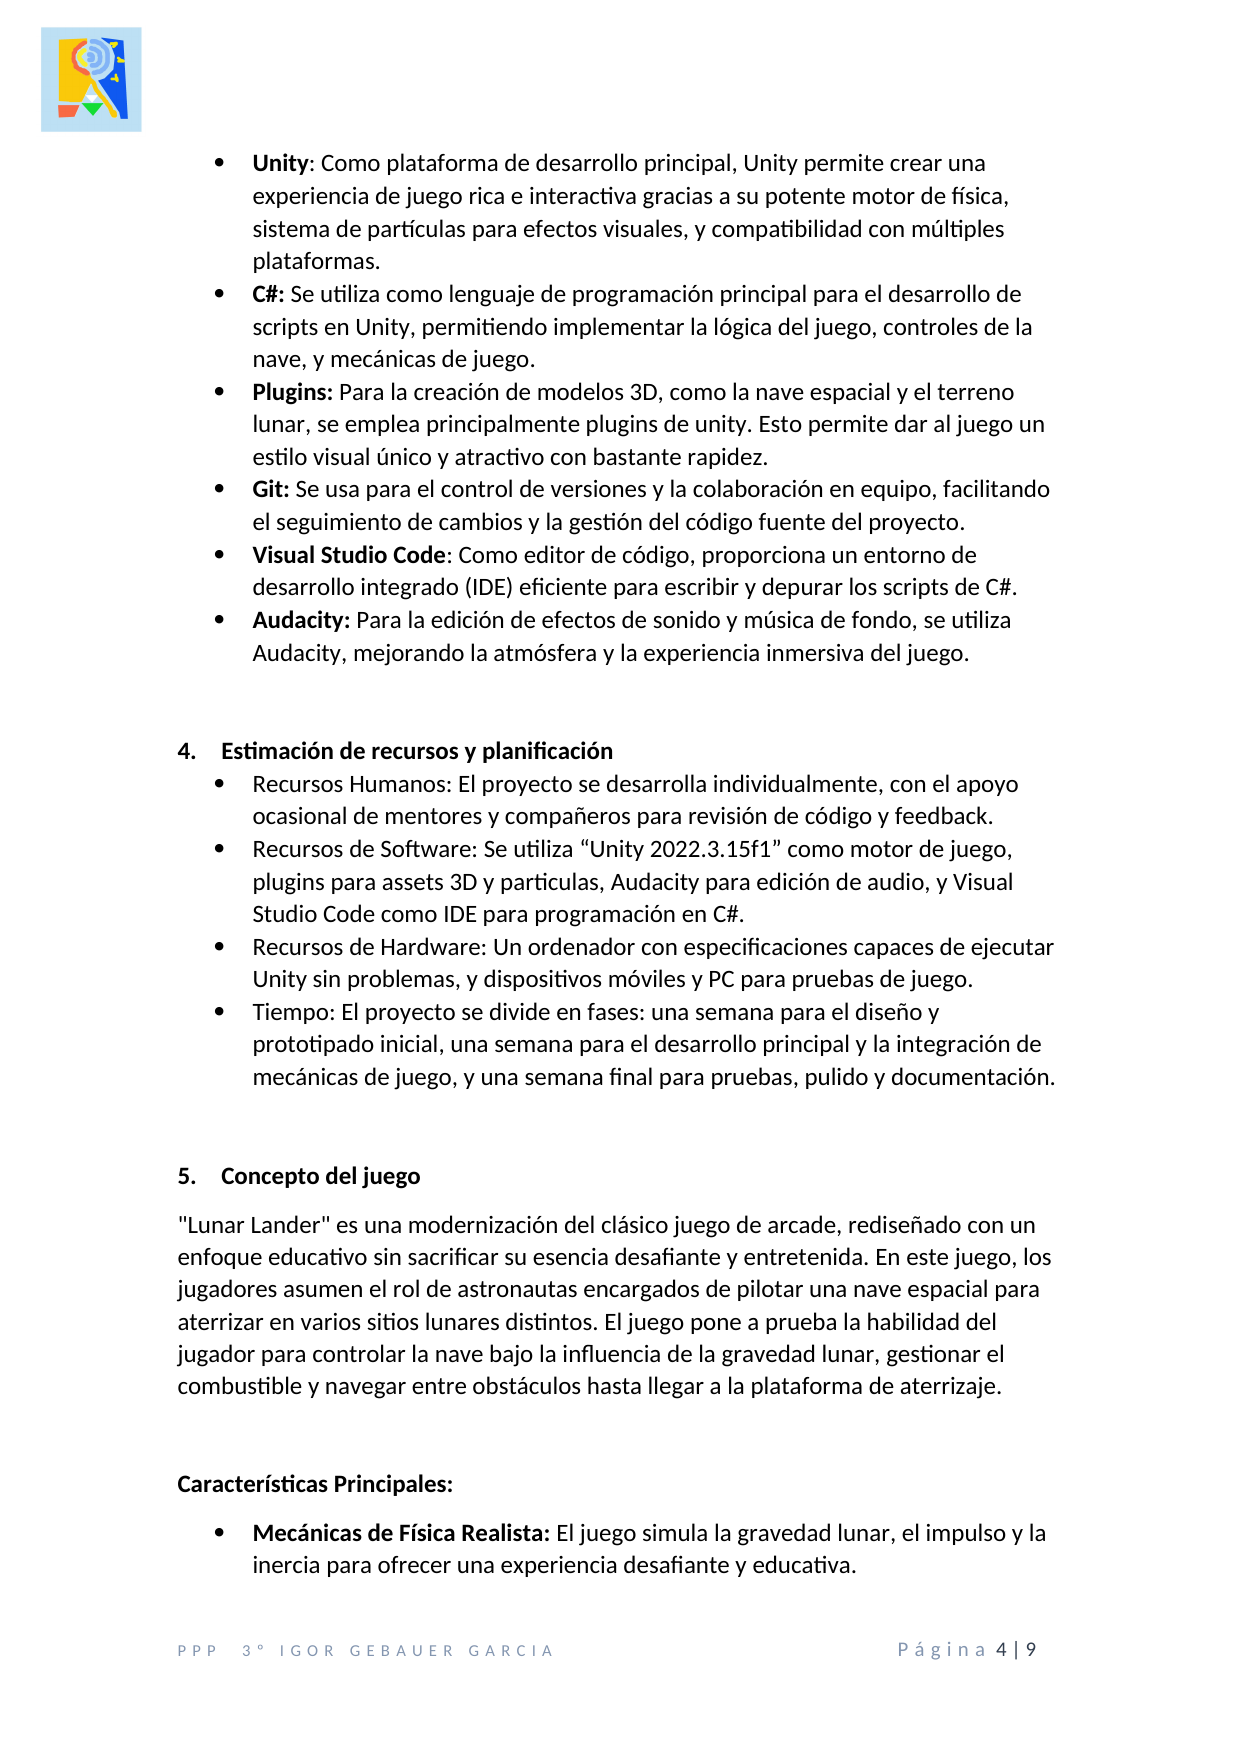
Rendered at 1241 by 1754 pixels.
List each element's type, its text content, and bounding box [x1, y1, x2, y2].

list Concepto del juego [177, 1160, 1063, 1190]
list Mecánicas de Física Realista: El juego simula la gravedad lunar, el impulso y la inercia para ofrecer una experiencia desafiante y educativa. [215, 1517, 1063, 1580]
list Plugins: Para la creación de modelos 3D, como la nave espacial y el terreno lunar, se emplea principalmente plugins de unity. Esto permite dar al juego un estilo visual único y atractivo con bastante rapidez. [215, 376, 1063, 472]
list Estimación de recursos y planificación [177, 735, 1063, 766]
list Recursos de Hardware: Un ordenador con especificaciones capaces de ejecutar Unity sin problemas, y dispositivos móviles y PC para pruebas de juego. [215, 931, 1063, 994]
text "Lunar Lander" es una modernización del clásico juego de arcade, rediseñado con un enfoque educativo sin sacrificar su esencia desafiante y entretenida. En este juego, los jugadores asumen el rol de astronautas encargados de pilotar una nave espacial para aterrizar en varios sitios lunares distintos. El juego pone a prueba la habilidad del jugador para controlar la nave bajo la influencia de la gravedad lunar, gestionar el combustible y navegar entre obstáculos hasta llegar a la plataforma de aterrizaje. [177, 1209, 1063, 1401]
list Audacity: Para la edición de efectos de sonido y música de fondo, se utiliza Audacity, mejorando la atmósfera y la experiencia inmersiva del juego. [215, 604, 1063, 667]
text Características Principales: [177, 1468, 1063, 1499]
list Git: Se usa para el control de versiones y la colaboración en equipo, facilitando el seguimiento de cambios y la gestión del código fuente del proyecto. [215, 474, 1063, 537]
list Tiempo: El proyecto se divide en fases: una semana para el diseño y prototipado inicial, una semana para el desarrollo principal y la integración de mecánicas de juego, y una semana final para pruebas, pulido y documentación. [215, 996, 1063, 1092]
list C#: Se utiliza como lenguaje de programación principal para el desarrollo de scripts en Unity, permitiendo implementar la lógica del juego, controles de la nave, y mecánicas de juego. [215, 278, 1063, 374]
list Recursos Humanos: El proyecto se desarrolla individualmente, con el apoyo ocasional de mentores y compañeros para revisión de código y feedback. [215, 768, 1063, 831]
list Visual Studio Code: Como editor de código, proporciona un entorno de desarrollo integrado (IDE) eficiente para escribir y depurar los scripts de C#. [215, 539, 1063, 602]
picture [36, 25, 146, 137]
list Unity: Como plataforma de desarrollo principal, Unity permite crear una experiencia de juego rica e interactiva gracias a su potente motor de física, sistema de partículas para efectos visuales, y compatibilidad con múltiples plataformas. [215, 148, 1063, 276]
list Recursos de Software: Se utiliza “Unity 2022.3.15f1” como motor de juego, plugins para assets 3D y particulas, Audacity para edición de audio, y Visual Studio Code como IDE para programación en C#. [215, 833, 1063, 929]
